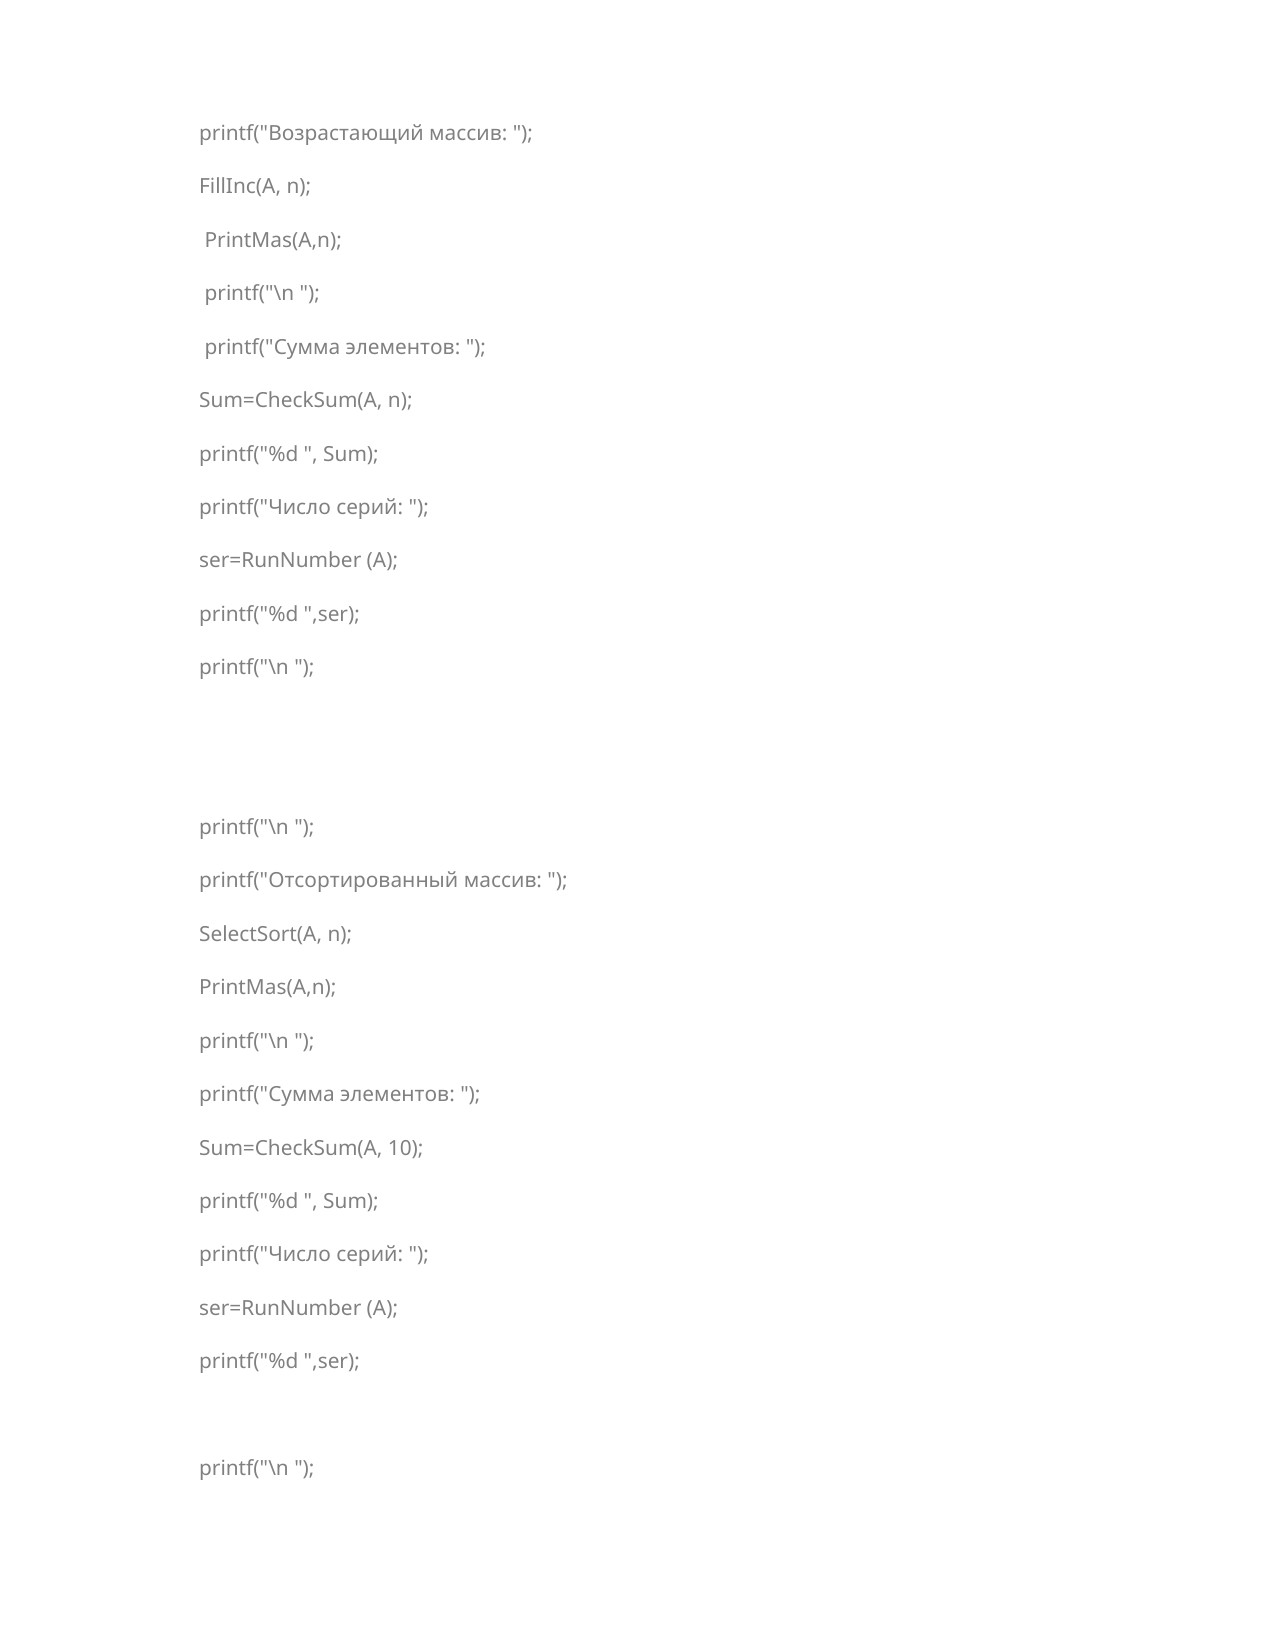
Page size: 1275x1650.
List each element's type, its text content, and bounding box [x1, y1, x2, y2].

text Sum=CheckSum(A, n); [177, 385, 1186, 414]
text ser=RunNumber (A); [177, 546, 1186, 574]
text printf("Отсортированный массив: "); [177, 865, 1186, 894]
text ser=RunNumber (A); [177, 1293, 1186, 1321]
text printf("Число серий: "); [177, 1239, 1186, 1268]
text printf("Возрастающий массив: "); [177, 118, 1186, 147]
text printf("%d ", Sum); [177, 439, 1186, 467]
text printf("%d ",ser); [177, 599, 1186, 627]
text printf("\n "); [177, 1453, 1186, 1481]
text printf("%d ",ser); [177, 1346, 1186, 1375]
text printf("%d ", Sum); [177, 1186, 1186, 1214]
text printf("Число серий: "); [177, 492, 1186, 521]
text printf("\n "); [177, 652, 1186, 681]
text printf("\n "); [177, 812, 1186, 840]
text printf("\n "); [177, 1026, 1186, 1054]
text PrintMas(A,n); [177, 225, 1186, 253]
text SelectSort(A, n); [177, 919, 1186, 947]
text printf("Сумма элементов: "); [177, 332, 1186, 360]
text Sum=CheckSum(A, 10); [177, 1133, 1186, 1161]
text FillInc(A, n); [177, 172, 1186, 200]
text PrintMas(A,n); [177, 972, 1186, 1001]
text printf("Сумма элементов: "); [177, 1079, 1186, 1108]
text printf("\n "); [177, 278, 1186, 307]
